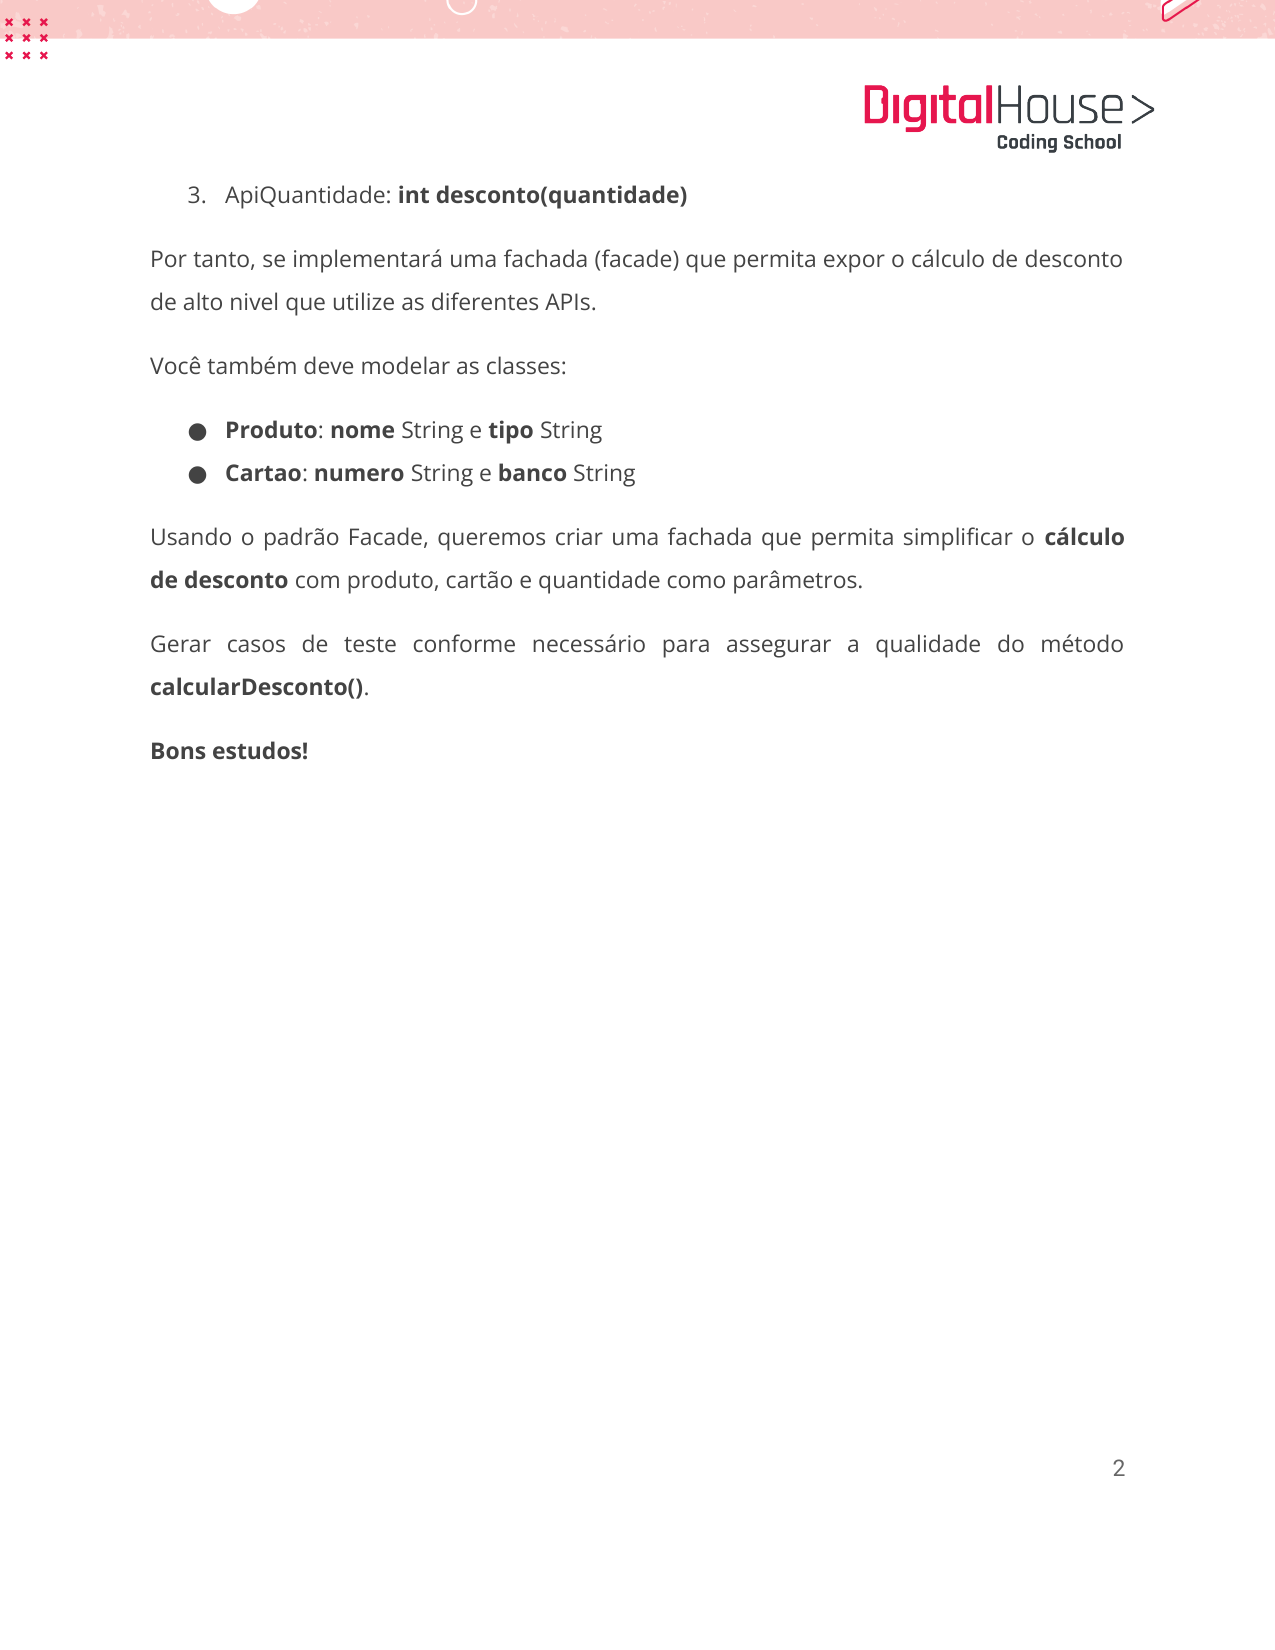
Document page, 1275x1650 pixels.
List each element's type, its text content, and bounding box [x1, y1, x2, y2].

text Gerar casos de teste conforme necessário para assegurar a qualidade do método calcularDesconto(). [150, 628, 1125, 703]
list Produto: nome String e tipo String [187, 414, 1125, 445]
text Por tanto, se implementará uma fachada (facade) que permita expor o cálculo de desconto de alto nivel que utilize as diferentes APIs. [150, 243, 1125, 317]
text Você também deve modelar as classes: [150, 350, 1125, 381]
text Bons estudos! [150, 735, 1125, 767]
list Cartao: numero String e banco String [187, 457, 1125, 488]
list ApiQuantidade: int desconto(quantidade) [187, 112, 1125, 210]
picture [0, 0, 1275, 168]
text Usando o padrão Facade, queremos criar uma fachada que permita simplificar o cálculo de desconto com produto, cartão e quantidade como parâmetros. [150, 521, 1125, 596]
